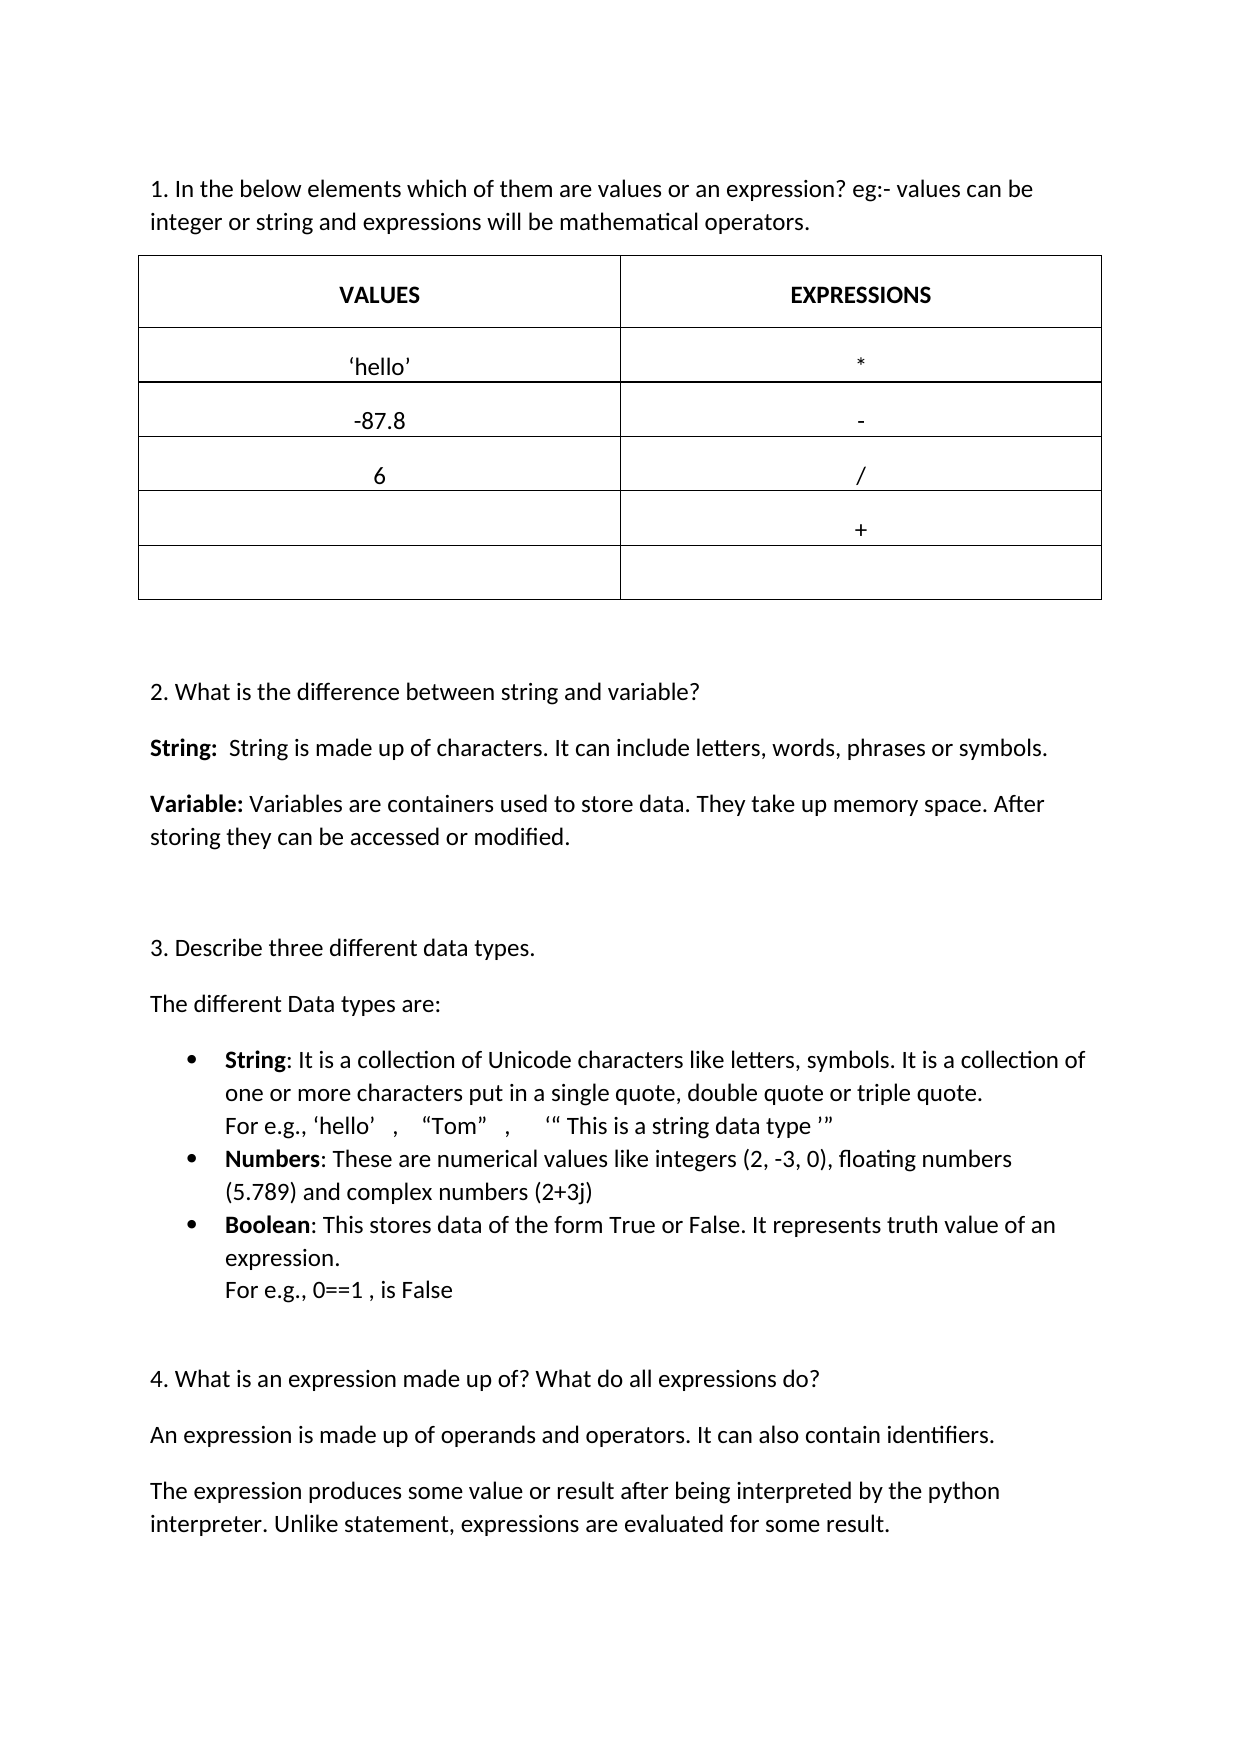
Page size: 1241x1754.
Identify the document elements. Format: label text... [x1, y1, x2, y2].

text The different Data types are: [150, 988, 1090, 1019]
table_header EXPRESSIONS [621, 256, 1101, 327]
table_cell - [621, 383, 1101, 436]
table_cell -87.8 [139, 383, 620, 436]
text 1. In the below elements which of them are values or an expression? eg:- values can be integer or string and expressions will be mathematical operators. [150, 173, 1090, 236]
list Numbers: These are numerical values like integers (2, -3, 0), floating numbers (5.789) and complex numbers (2+3j) [187, 1143, 1090, 1206]
table_cell ‘hello’ [139, 328, 620, 381]
text An expression is made up of operands and operators. It can also contain identifiers. [150, 1419, 1090, 1450]
list For e.g., ‘hello’ , “Tom” , ‘“ This is a string data type ’” [225, 1110, 1090, 1141]
table_cell [139, 491, 620, 545]
list Boolean: This stores data of the form True or False. It represents truth value of an expression. [187, 1209, 1090, 1272]
list String: It is a collection of Unicode characters like letters, symbols. It is a collection of one or more characters put in a single quote, double quote or triple quote. [187, 1044, 1090, 1108]
table_cell * [621, 328, 1101, 381]
table_cell [621, 546, 1101, 599]
text The expression produces some value or result after being interpreted by the python interpreter. Unlike statement, expressions are evaluated for some result. [150, 1475, 1090, 1538]
list For e.g., 0==1 , is False [225, 1275, 1090, 1305]
text String: String is made up of characters. It can include letters, words, phrases or symbols. [150, 732, 1090, 763]
text 4. What is an expression made up of? What do all expressions do? [150, 1363, 1090, 1394]
text Variable: Variables are containers used to store data. They take up memory space. After storing they can be accessed or modified. [150, 788, 1090, 851]
table_cell / [621, 437, 1101, 490]
text 2. What is the difference between string and variable? [150, 676, 1090, 707]
table_header VALUES [139, 256, 620, 327]
table_cell + [621, 491, 1101, 545]
text 3. Describe three different data types. [150, 933, 1090, 963]
table_cell 6 [139, 437, 620, 490]
table_cell [139, 546, 620, 599]
